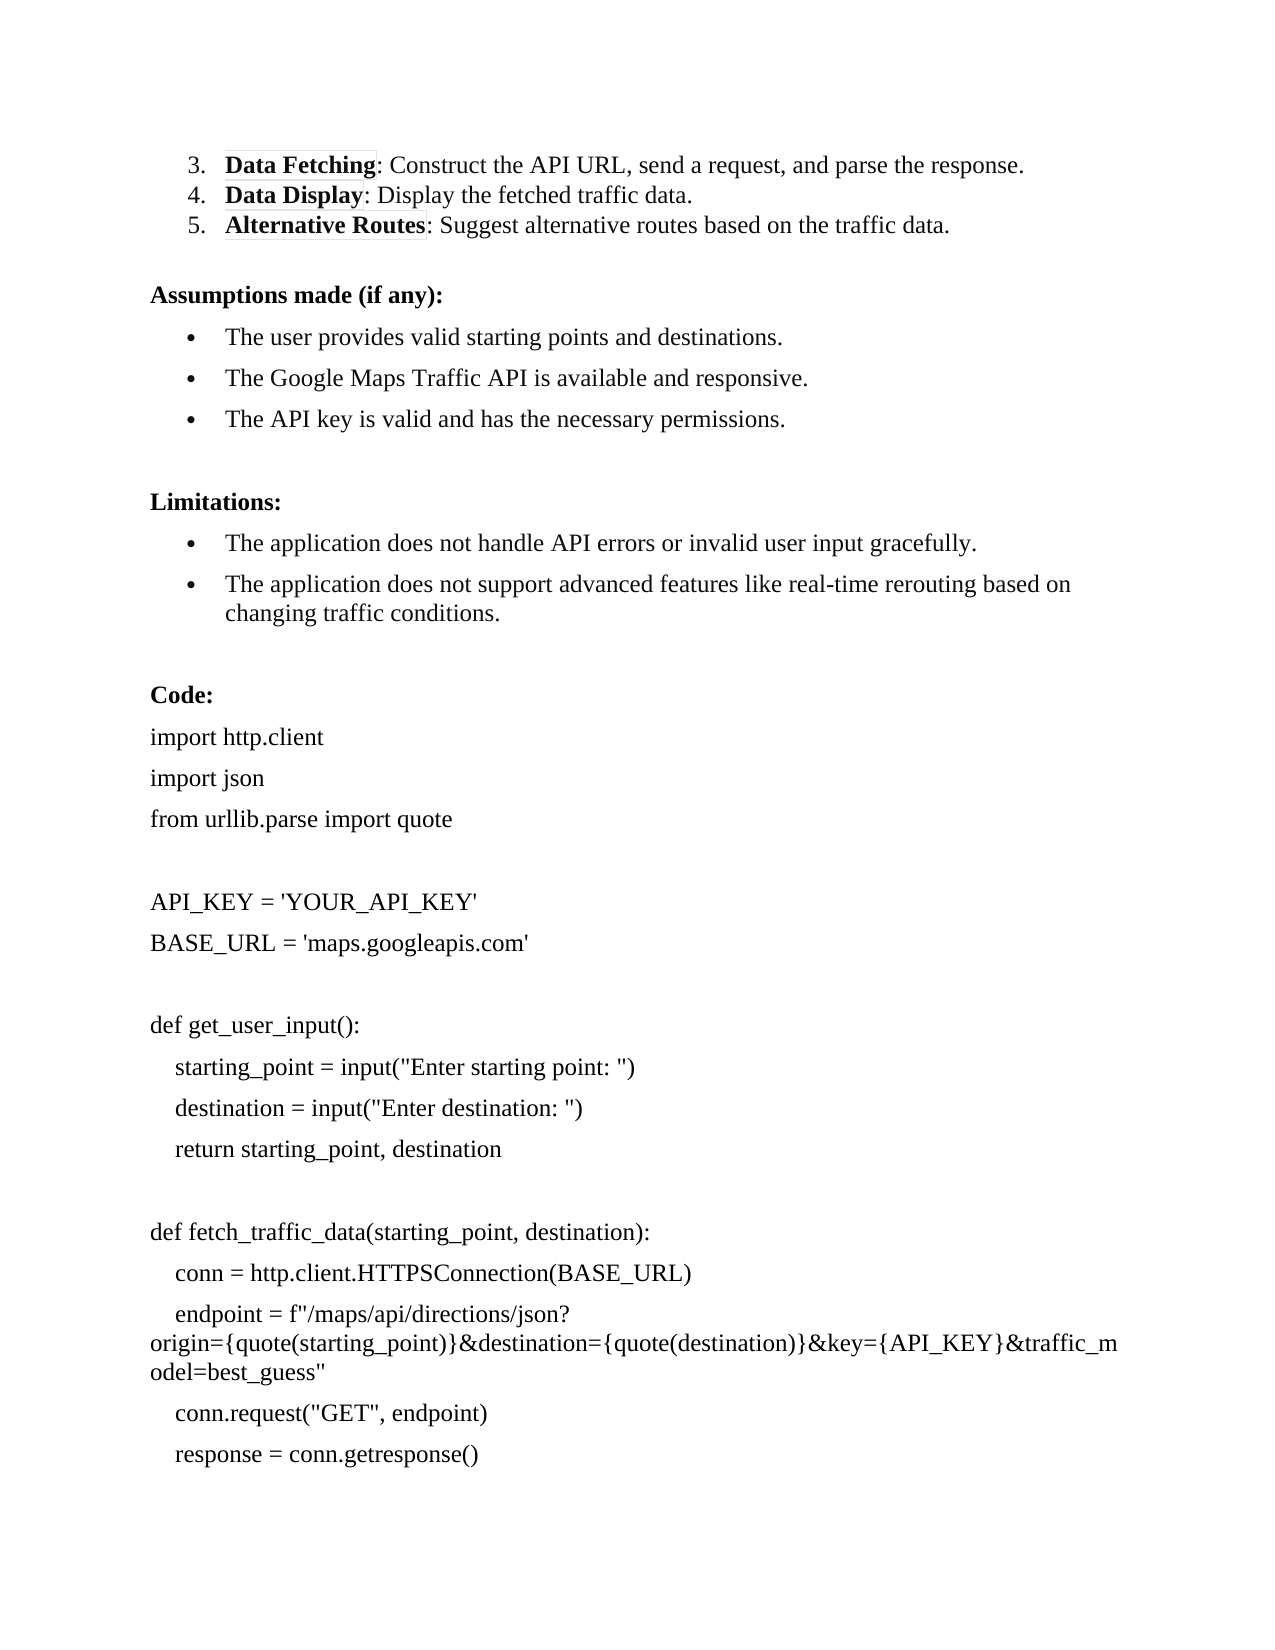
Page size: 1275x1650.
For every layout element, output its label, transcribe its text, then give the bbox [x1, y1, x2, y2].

list The API key is valid and has the necessary permissions. [187, 404, 1125, 433]
text BASE_URL = 'maps.googleapis.com' [150, 928, 1125, 957]
list Alternative Routes: Suggest alternative routes based on the traffic data. [187, 209, 426, 239]
text Code: [150, 681, 1125, 709]
text return starting_point, destination [150, 1134, 1125, 1163]
list Data Fetching: Construct the API URL, send a request, and parse the response. [377, 150, 1125, 180]
list The application does not handle API errors or invalid user input gracefully. [187, 528, 1125, 557]
text conn.request("GET", endpoint) [150, 1398, 1125, 1427]
text from urllib.parse import quote [150, 804, 1125, 833]
list The user provides valid starting points and destinations. [187, 322, 1125, 351]
text response = conn.getresponse() [150, 1439, 1125, 1468]
text starting_point = input("Enter starting point: ") [150, 1052, 1125, 1081]
list Alternative Routes: Suggest alternative routes based on the traffic data. [427, 209, 1125, 239]
list The Google Maps Traffic API is available and responsive. [187, 363, 1125, 392]
list Data Display: Display the fetched traffic data. [364, 180, 1125, 209]
text import json [150, 763, 1125, 792]
text destination = input("Enter destination: ") [150, 1093, 1125, 1122]
text def fetch_traffic_data(starting_point, destination): [150, 1217, 1125, 1246]
text conn = http.client.HTTPSConnection(BASE_URL) [150, 1258, 1125, 1287]
list Data Fetching: Construct the API URL, send a request, and parse the response. [187, 150, 376, 180]
list Data Display: Display the fetched traffic data. [187, 180, 363, 209]
text endpoint = f"/maps/api/directions/json?origin={quote(starting_point)}&destination={quote(destination)}&key={API_KEY}&traffic_model=best_guess" [150, 1299, 1125, 1386]
text API_KEY = 'YOUR_API_KEY' [150, 887, 1125, 916]
text def get_user_input(): [150, 1011, 1125, 1039]
text Assumptions made (if any): [150, 281, 1125, 309]
text import http.client [150, 722, 1125, 751]
list The application does not support advanced features like real-time rerouting based on changing traffic conditions. [187, 569, 1125, 627]
text Limitations: [150, 487, 1125, 516]
